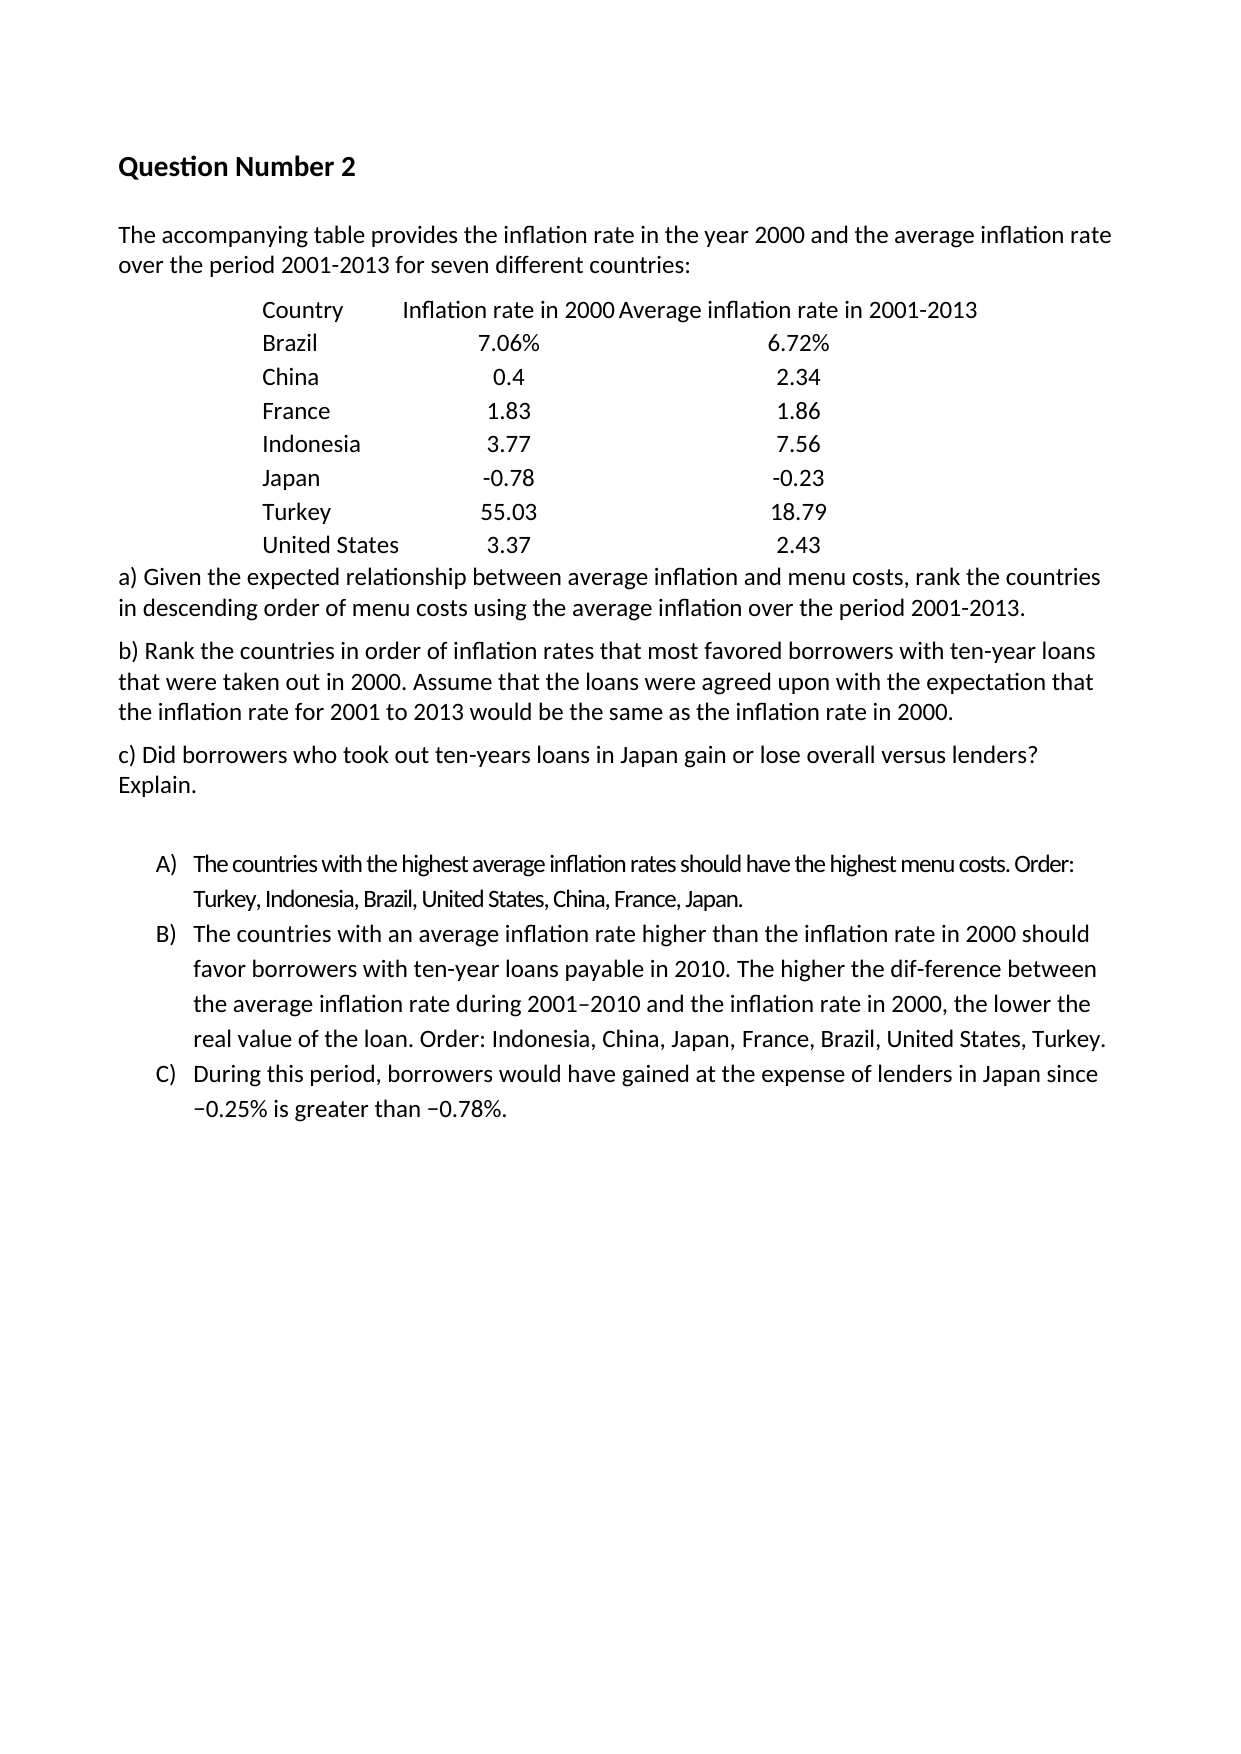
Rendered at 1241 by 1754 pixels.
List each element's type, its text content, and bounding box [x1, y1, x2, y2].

table_cell Turkey [260, 494, 401, 528]
table_cell -0.78 [401, 461, 617, 494]
table_cell 3.77 [401, 427, 617, 461]
table_cell United States [260, 528, 401, 562]
table_cell -0.23 [617, 461, 980, 494]
table_cell France [260, 393, 401, 427]
list The countries with an average inflation rate higher than the inflation rate in 2000 should favor borrowers with ten-year loans payable in 2010. The higher the dif-ference between the average inflation rate during 2001–2010 and the inflation rate in 2000, the lower the real value of the loan. Order: Indonesia, China, Japan, France, Brazil, United States, Turkey. [156, 918, 1122, 1054]
text b) Rank the countries in order of inflation rates that most favored borrowers with ten-year loans that were taken out in 2000. Assume that the loans were agreed upon with the expectation that the inflation rate for 2001 to 2013 would be the same as the inflation rate in 2000. [118, 635, 1122, 727]
table_cell 1.86 [617, 393, 980, 427]
table_cell 55.03 [401, 494, 617, 528]
table_cell Japan [260, 461, 401, 494]
table_cell 6.72% [617, 326, 980, 360]
table_cell 7.06% [401, 326, 617, 360]
table_cell Brazil [260, 326, 401, 360]
list The countries with the highest average inflation rates should have the highest menu costs. Order: Turkey, Indonesia, Brazil, United States, China, France, Japan. [156, 848, 1122, 914]
table_header Inflation rate in 2000 [401, 293, 617, 326]
table_cell 2.43 [617, 528, 980, 562]
table_header Average inflation rate in 2001-2013 [617, 293, 980, 326]
table_cell 18.79 [617, 494, 980, 528]
text a) Given the expected relationship between average inflation and menu costs, rank the countries in descending order of menu costs using the average inflation over the period 2001-2013. [118, 562, 1122, 623]
table_cell China [260, 360, 401, 393]
table_header Country [260, 293, 401, 326]
table_cell 3.37 [401, 528, 617, 562]
table_cell Indonesia [260, 427, 401, 461]
table_cell 1.83 [401, 393, 617, 427]
table_cell 7.56 [617, 427, 980, 461]
text c) Did borrowers who took out ten-years loans in Japan gain or lose overall versus lenders? Explain. [118, 739, 1122, 800]
table_cell 2.34 [617, 360, 980, 393]
list During this period, borrowers would have gained at the expense of lenders in Japan since −0.25% is greater than −0.78%. [156, 1058, 1122, 1124]
text Question Number 2 The accompanying table provides the inflation rate in the year 2000 and the average inflation rate over the period 2001-2013 for seven different countries: [118, 148, 1122, 280]
table_cell 0.4 [401, 360, 617, 393]
